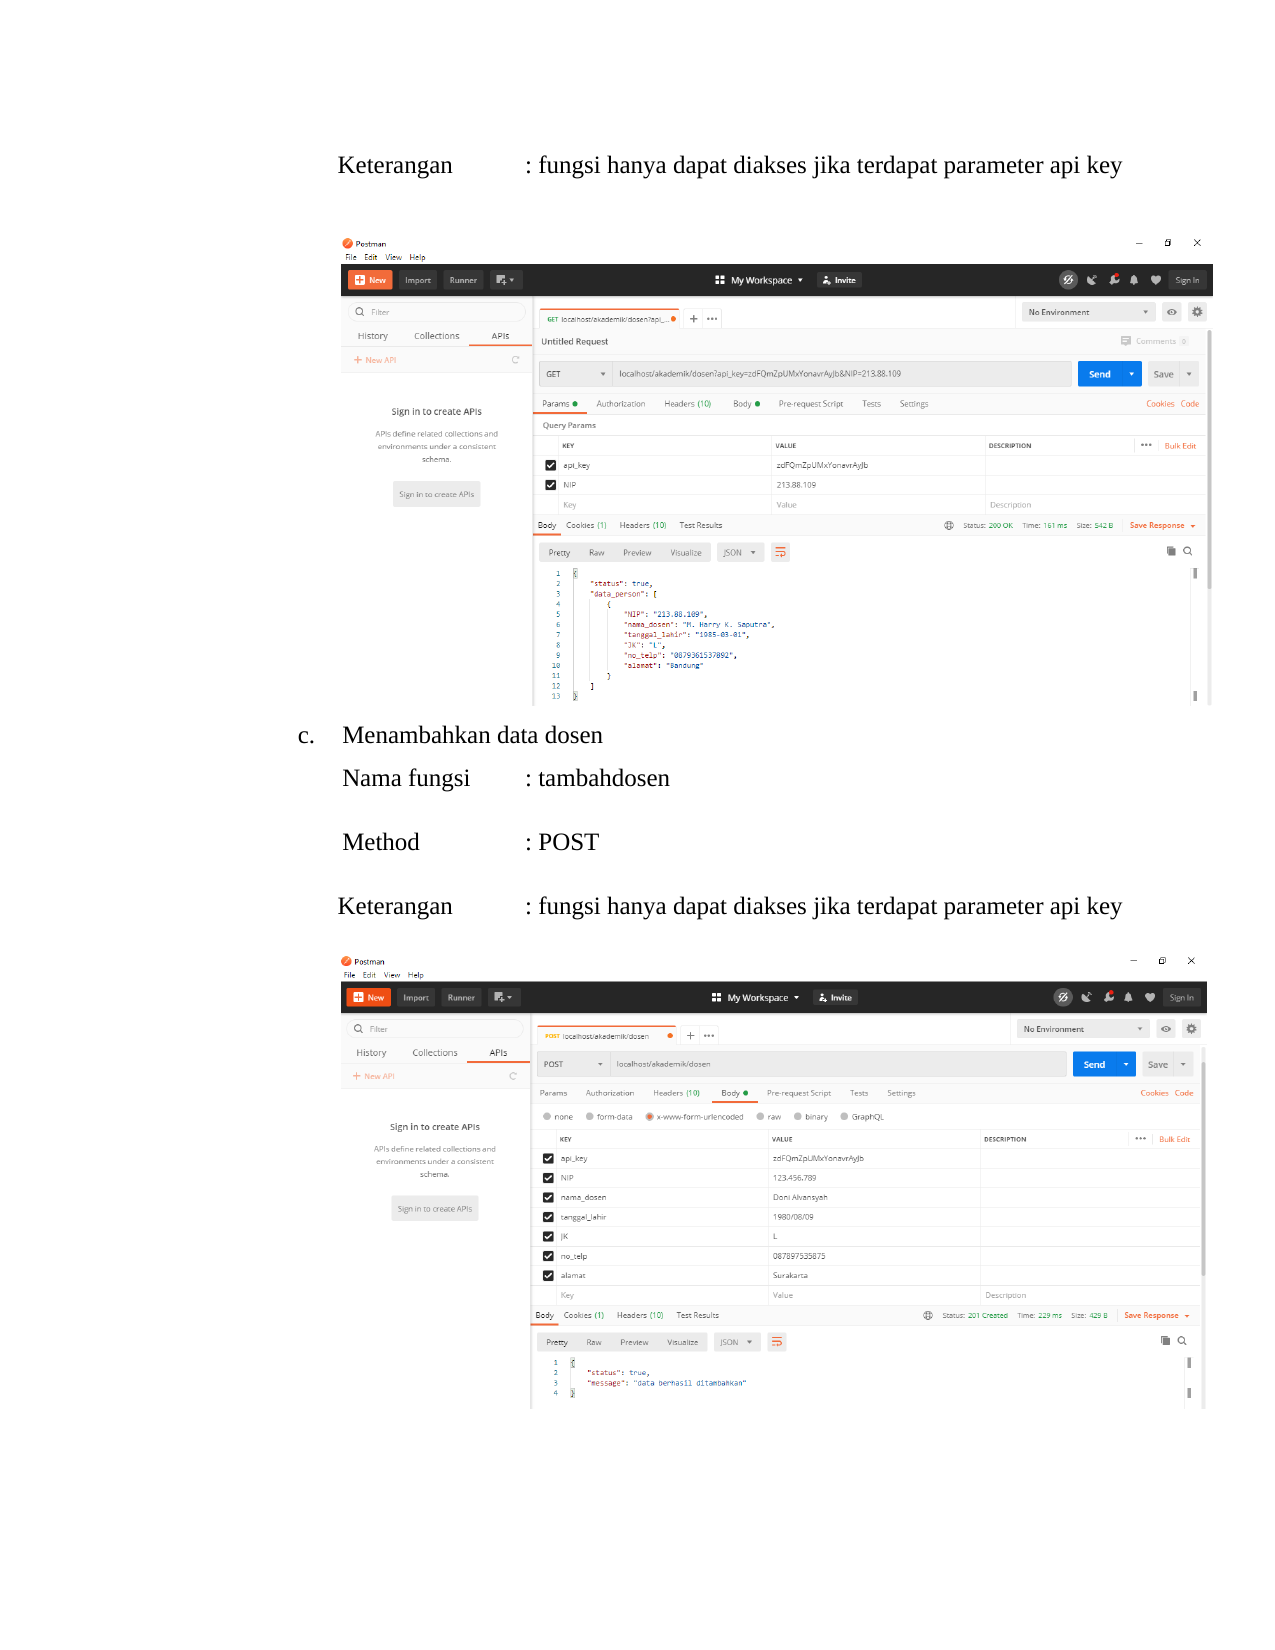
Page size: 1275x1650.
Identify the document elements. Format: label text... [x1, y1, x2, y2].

list Keterangan : fungsi hanya dapat diakses jika terdapat parameter api key [262, 891, 1137, 919]
text Method : POST [324, 827, 1137, 856]
list Menambahkan data dosen [298, 720, 1137, 748]
list Nama fungsi : tambahdosen [333, 763, 1137, 792]
picture [341, 236, 1213, 706]
list Keterangan : fungsi hanya dapat diakses jika terdapat parameter api key [262, 150, 1137, 179]
picture [341, 954, 1207, 1409]
